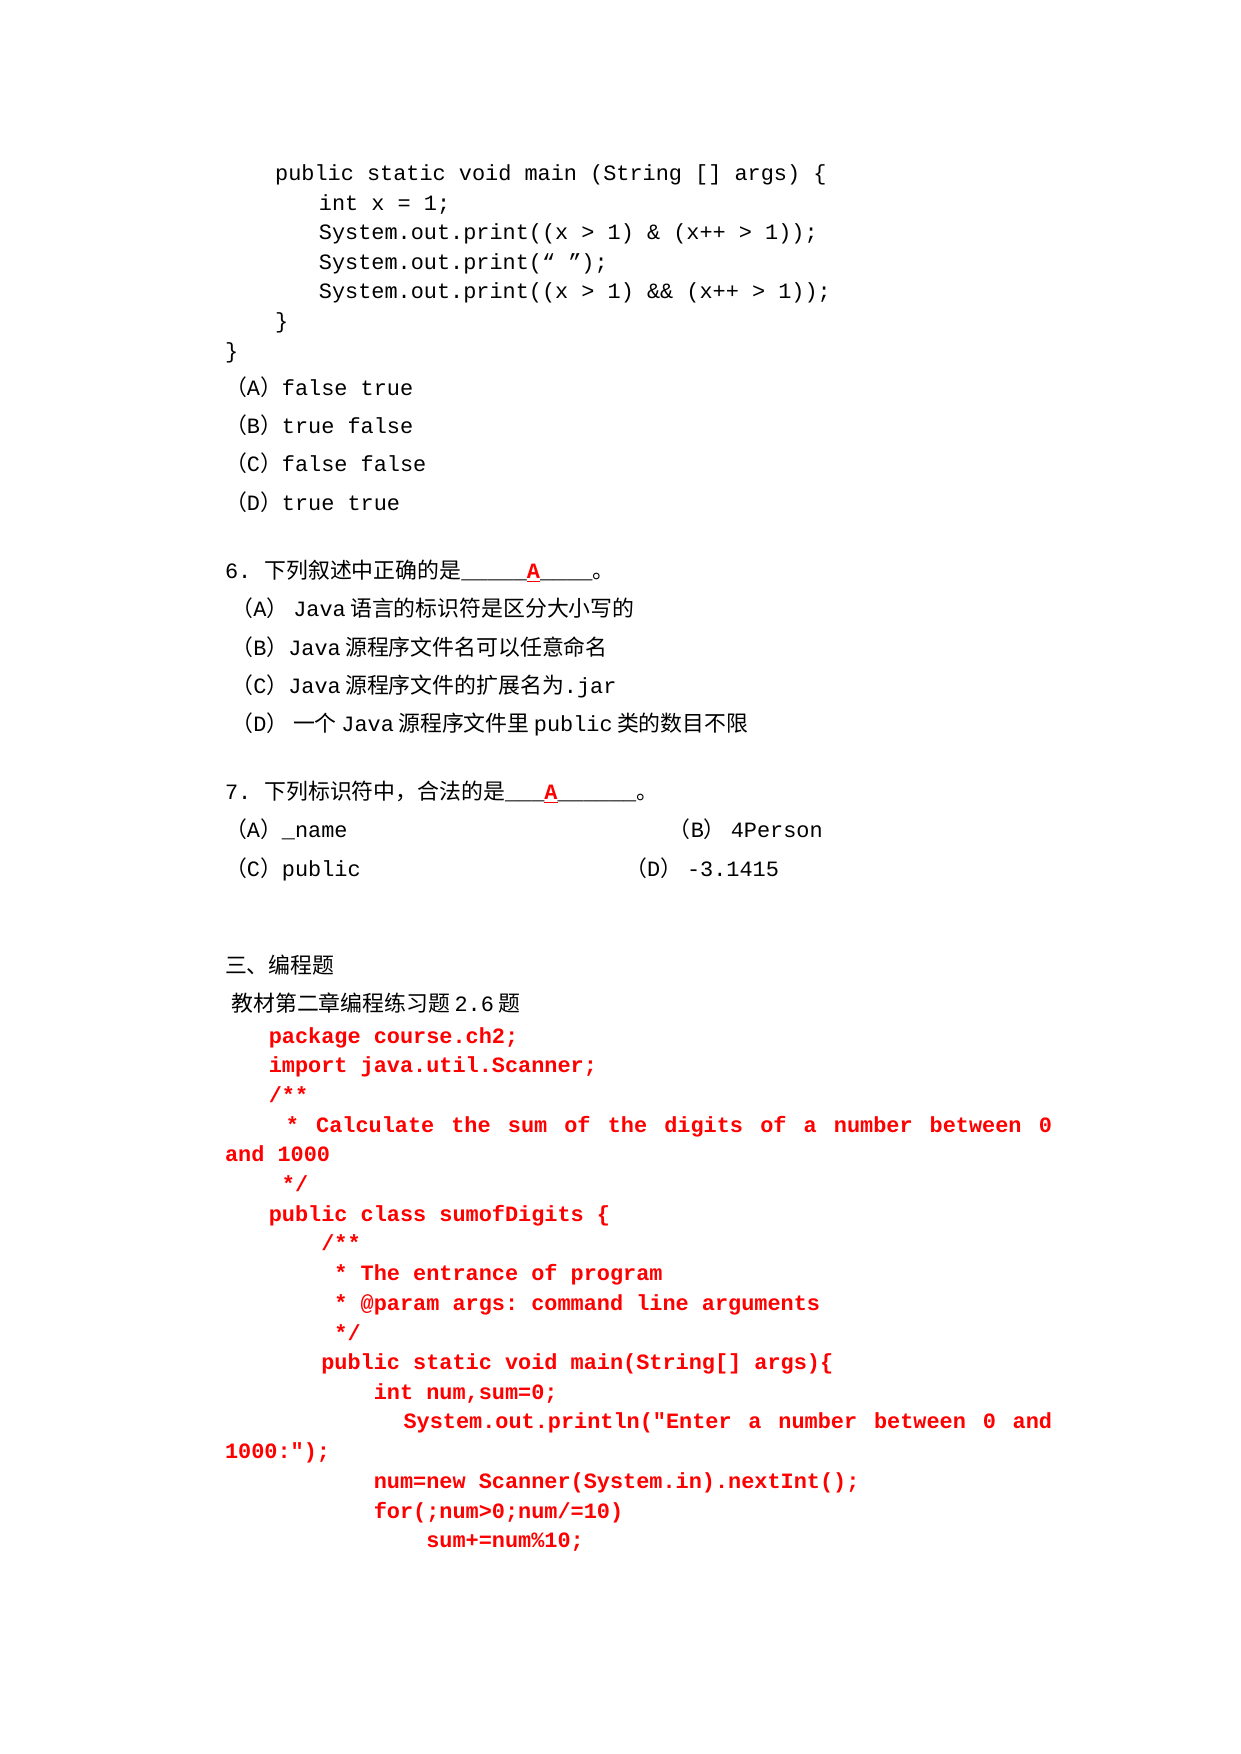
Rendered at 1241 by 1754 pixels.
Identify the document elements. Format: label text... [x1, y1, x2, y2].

list System.out.print((x > 1) & (x++ > 1)); [299, 221, 1053, 246]
list */ [225, 1173, 1053, 1198]
list int num,sum=0; [225, 1381, 1053, 1406]
list （A）false true [225, 370, 1053, 402]
list /** [225, 1233, 1053, 1257]
list /** [225, 1084, 1053, 1109]
list import java.util.Scanner; [225, 1054, 1053, 1079]
list （D） 一个Java源程序文件里public类的数目不限 [231, 706, 1053, 738]
list 教材第二章编程练习题2.6题 [225, 986, 1053, 1018]
list （B）true false [225, 408, 1053, 440]
list 三、编程题 [225, 948, 1053, 980]
list package course.ch2; [225, 1025, 1053, 1049]
list （A） Java语言的标识符是区分大小写的 [231, 591, 1053, 623]
list * @param args: command line arguments [225, 1292, 1053, 1317]
list （B）Java源程序文件名可以任意命名 [231, 629, 1053, 661]
list 6. 下列叙述中正确的是_____A____。 [225, 553, 1053, 585]
list * The entrance of program [225, 1262, 1053, 1287]
list } [225, 340, 1053, 365]
list } [268, 310, 1053, 335]
list * Calculate the sum of the digits of a number between 0 and 1000 [225, 1114, 1053, 1168]
list for(;num>0;num/=10) [225, 1500, 1053, 1524]
list public class sumofDigits { [225, 1203, 1053, 1228]
list System.out.print(“ ”); [292, 251, 1053, 276]
list public static void main(String[] args){ [225, 1351, 1053, 1376]
list public static void main (String [] args) { [268, 162, 1053, 187]
list System.out.println("Enter a number between 0 and 1000:"); [225, 1411, 1053, 1465]
list （D）true true [225, 485, 1053, 517]
list （A）_name （B） 4Person [225, 812, 1053, 844]
list （C）Java源程序文件的扩展名为.jar [231, 668, 1053, 700]
list （C）false false [225, 446, 1053, 478]
list （C）public （D） -3.1415 [225, 851, 1053, 883]
list 7. 下列标识符中，合法的是___A______。 [225, 774, 1053, 806]
list System.out.print((x > 1) && (x++ > 1)); [286, 281, 1053, 306]
list num=new Scanner(System.in).nextInt(); [225, 1470, 1053, 1495]
list int x = 1; [306, 192, 1053, 216]
list sum+=num%10; [225, 1529, 1053, 1554]
list */ [225, 1322, 1053, 1346]
